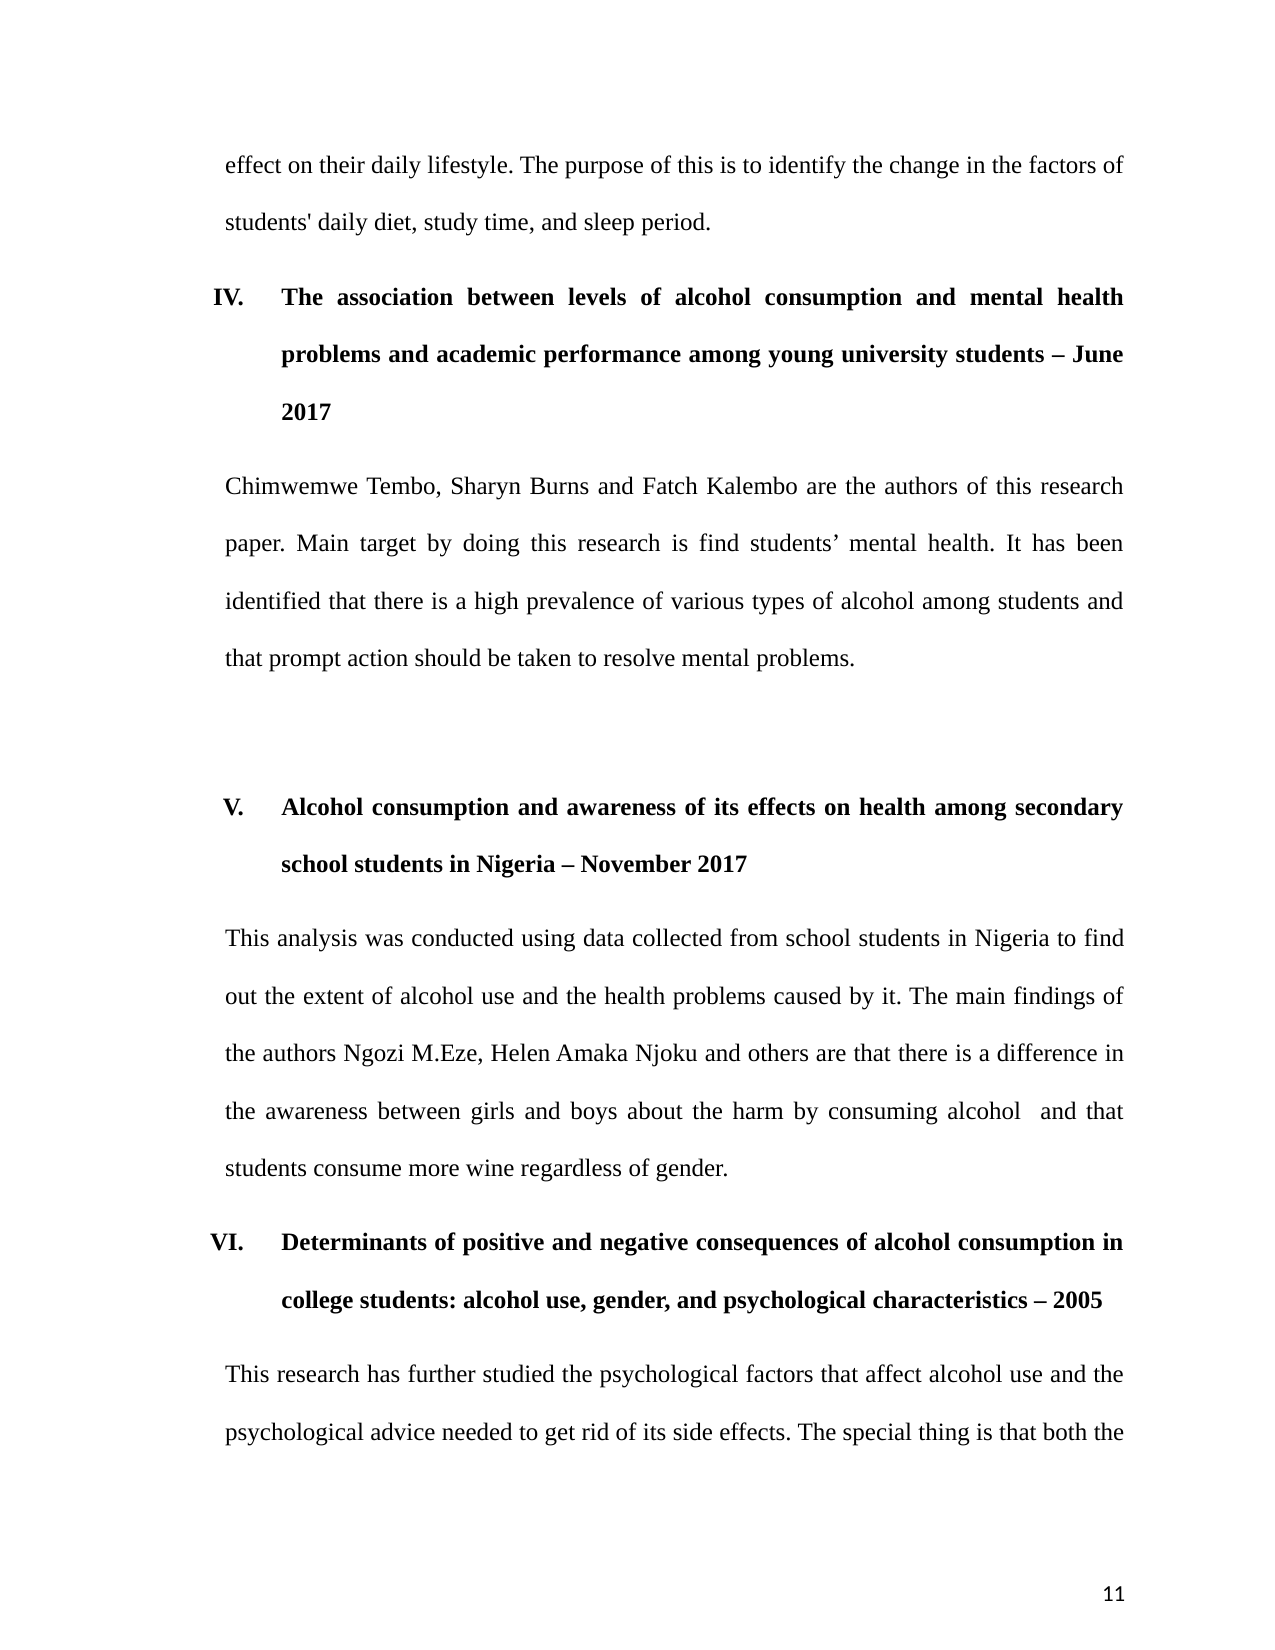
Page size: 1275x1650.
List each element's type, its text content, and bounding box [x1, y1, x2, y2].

text Chimwemwe Tembo, Sharyn Burns and Fatch Kalembo are the authors of this research paper. Main target by doing this research is find students’ mental health. It has been identified that there is a high prevalence of various types of alcohol among students and that prompt action should be taken to resolve mental problems. [225, 471, 1125, 672]
list Alcohol consumption and awareness of its effects on health among secondary school students in Nigeria – November 2017 [244, 792, 1125, 878]
list The association between levels of alcohol consumption and mental health problems and academic performance among young university students – June 2017 [244, 282, 1125, 425]
list Determinants of positive and negative consequences of alcohol consumption in college students: alcohol use, gender, and psychological characteristics – 2005 [244, 1227, 1125, 1314]
text This analysis was conducted using data collected from school students in Nigeria to find out the extent of alcohol use and the health problems caused by it. The main findings of the authors Ngozi M.Eze, Helen Amaka Njoku and others are that there is a difference in the awareness between girls and boys about the harm by consuming alcohol and that students consume more wine regardless of gender. [225, 923, 1125, 1182]
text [225, 1359, 1125, 1445]
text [225, 150, 1125, 236]
